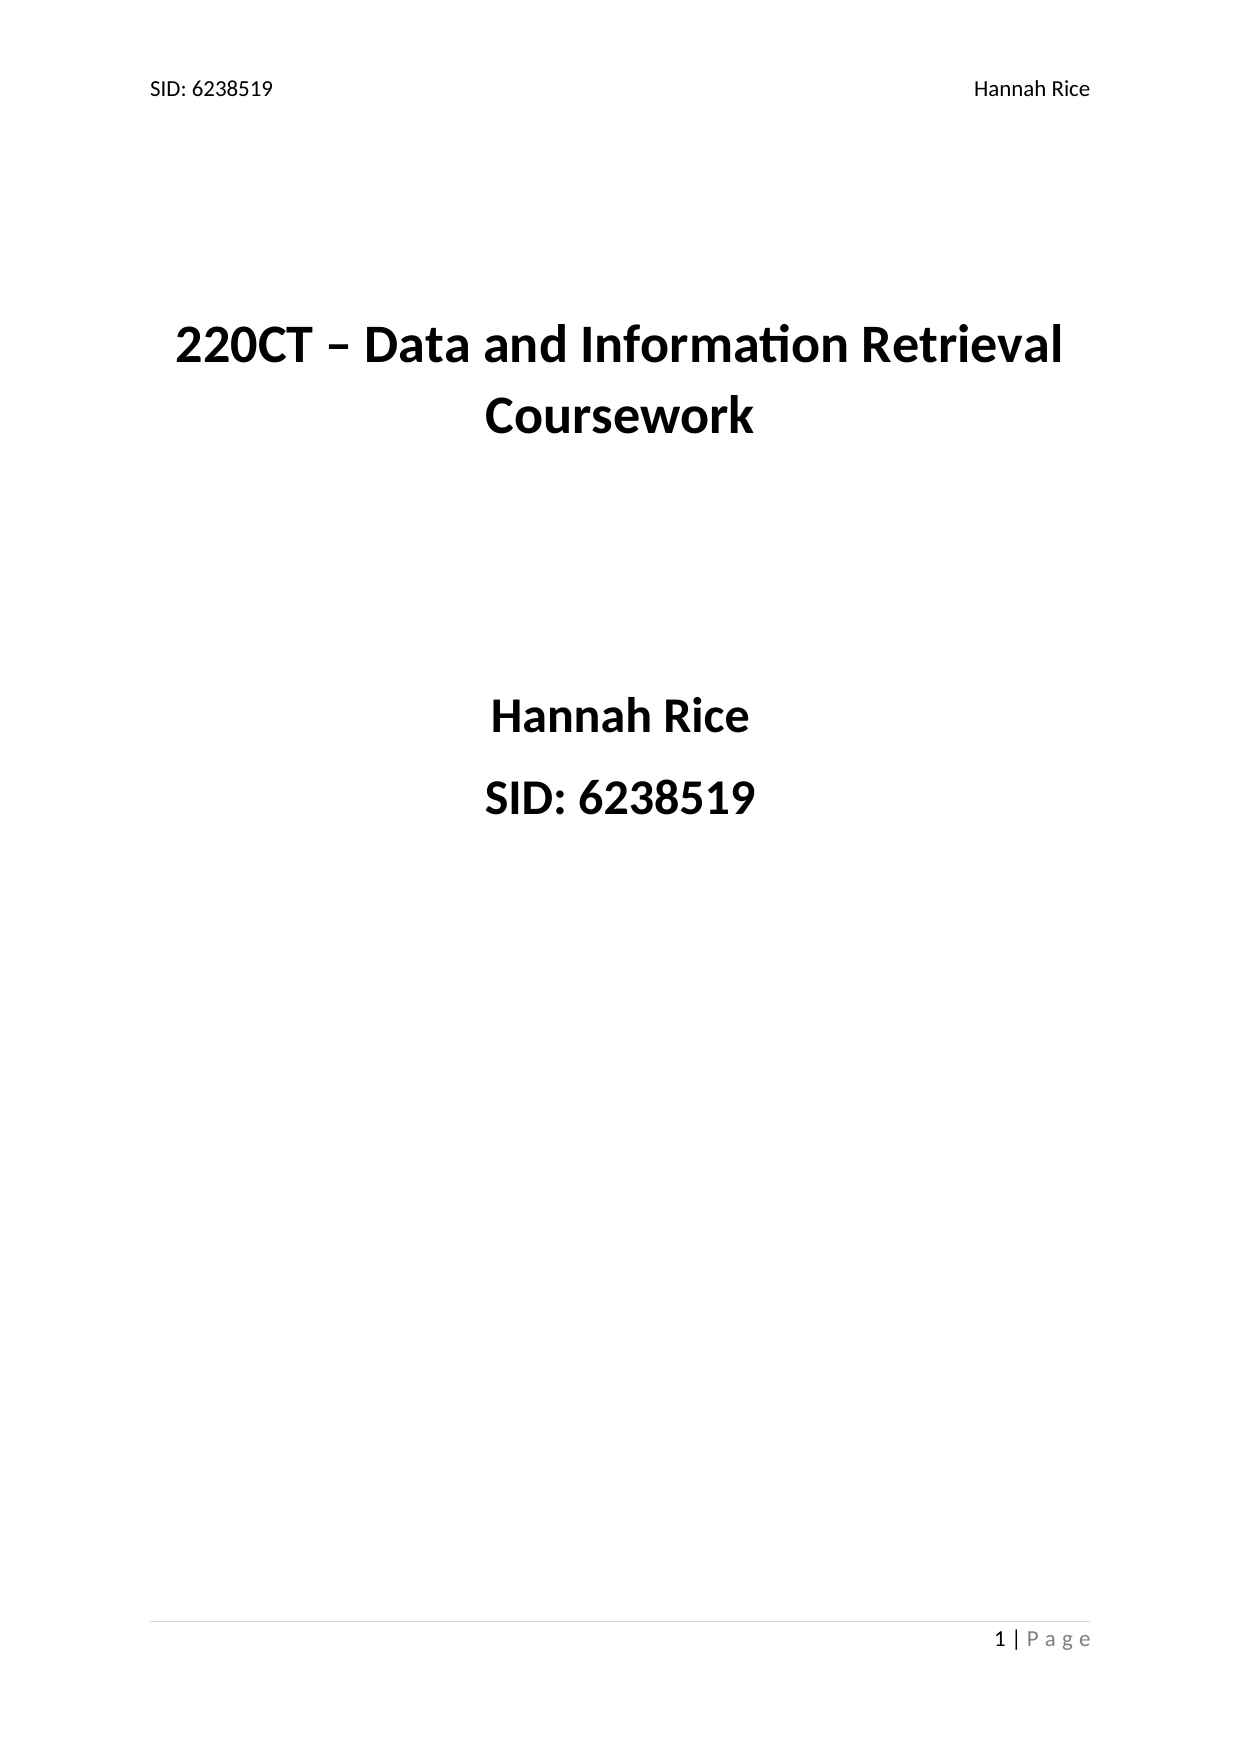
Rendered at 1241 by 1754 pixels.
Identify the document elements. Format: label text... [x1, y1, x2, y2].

text Hannah Rice [150, 684, 1090, 745]
text SID: 6238519 [150, 766, 1090, 827]
text 220CT – Data and Information Retrieval Coursework [150, 309, 1090, 447]
